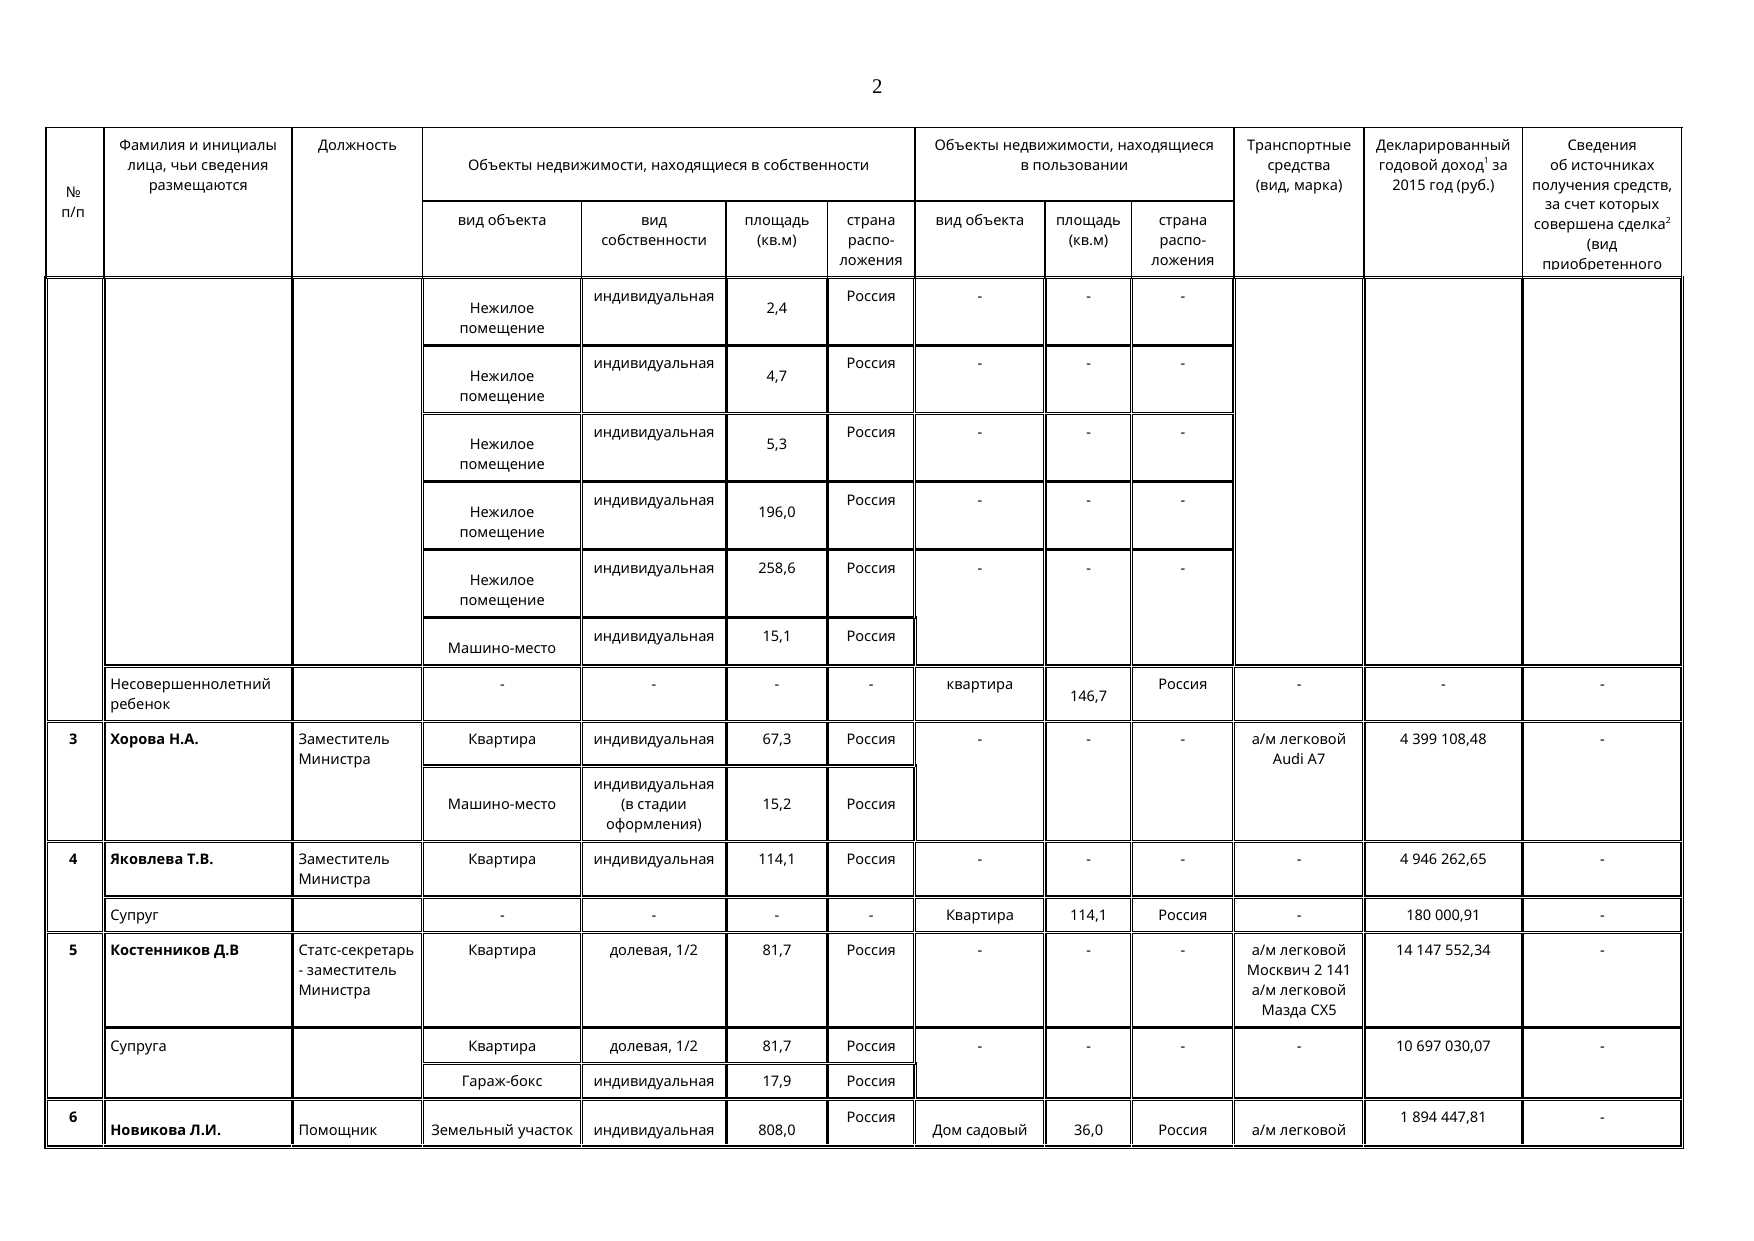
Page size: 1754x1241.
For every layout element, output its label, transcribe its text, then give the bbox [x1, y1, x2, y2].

table_cell индивидуальная [583, 483, 725, 548]
table_cell 81,7 [728, 1029, 826, 1062]
table_cell - [1047, 723, 1130, 839]
table_cell площадь (кв.м) [1046, 202, 1131, 276]
table_cell Россия [829, 723, 913, 764]
table_cell - [1235, 843, 1362, 895]
table_cell - [1524, 723, 1680, 839]
table_cell - [1133, 415, 1232, 480]
table_cell - [1047, 551, 1130, 664]
table_cell Костенников Д.В [106, 934, 291, 1026]
table_cell - [916, 279, 1043, 344]
table_cell 1 894 447,81 [1364, 1101, 1522, 1145]
table_header Декларированный годовой доход1 за 2015 год (руб.) [1365, 128, 1522, 276]
table_cell индивидуальная [583, 279, 725, 344]
table_cell Земельный участок [423, 1101, 581, 1145]
table_cell 258,6 [728, 551, 826, 616]
table_cell - [1047, 934, 1130, 1026]
table_cell Статс-секретарь - заместитель Министра [294, 934, 421, 1026]
table_cell - [1235, 899, 1362, 931]
table_cell Россия [829, 768, 913, 839]
table_cell Супруг [106, 899, 291, 931]
table_cell - [916, 723, 1043, 839]
table_cell Россия [1132, 1101, 1234, 1145]
table_cell - [424, 899, 580, 931]
table_cell индивидуальная [581, 1101, 726, 1145]
table_header Должность [293, 128, 422, 276]
table_cell - [916, 1029, 1043, 1097]
table_cell - [1524, 1029, 1680, 1097]
table_cell - [728, 899, 826, 931]
table_cell - [1133, 934, 1232, 1026]
table_cell [294, 668, 421, 719]
table_cell - [1133, 551, 1232, 664]
table_cell - [1047, 483, 1130, 548]
table_header Объекты недвижимости, находящиеся в собственности [423, 128, 914, 200]
table_cell квартира [916, 668, 1043, 719]
table_cell Супруга [106, 1029, 291, 1097]
table_cell Квартира [424, 934, 580, 1026]
table_header Фамилия и инициалы лица, чьи сведения размещаются [105, 128, 291, 276]
table_cell индивидуальная [583, 551, 725, 616]
table_cell Несовершеннолетний ребенок [106, 668, 291, 719]
table_cell индивидуальная [583, 723, 725, 764]
table_cell - [1524, 843, 1680, 895]
table_cell 4 399 108,48 [1366, 723, 1521, 839]
table_cell индивидуальная [583, 347, 725, 412]
table_cell а/м легковой Москвич 2 141S [1234, 1097, 1364, 1145]
table_cell вид объекта [423, 202, 581, 276]
table_cell 36,0 [1045, 1101, 1132, 1145]
table_cell 114,1 [728, 843, 826, 895]
table_cell Заместитель Министра [294, 843, 421, 895]
table_cell 67,3 [728, 723, 826, 764]
table_cell 15,1 [728, 619, 826, 664]
table_cell - [1522, 1101, 1680, 1145]
table_cell индивидуальная (в стадии оформления) [583, 768, 725, 839]
table_cell [294, 899, 421, 931]
table_cell а/м легковой Audi A7 [1235, 723, 1362, 839]
table_cell Квартира [424, 1029, 580, 1062]
table_cell - [1133, 279, 1232, 344]
table_cell вид собственности [582, 202, 725, 276]
table_cell - [583, 668, 725, 719]
table_cell Машино-место [424, 768, 580, 839]
table_cell 14 147 552,34 [1366, 934, 1521, 1026]
table_cell Россия [829, 934, 913, 1026]
table_cell - [916, 415, 1043, 480]
table_cell Яковлева Т.В. [106, 843, 291, 895]
table_cell 15,2 [728, 768, 826, 839]
table_cell Россия [827, 1101, 915, 1145]
table_cell - [829, 899, 913, 931]
table_cell 4,7 [728, 347, 826, 412]
table_cell - [1133, 1029, 1232, 1097]
table_cell страна распо-ложения [828, 202, 914, 276]
table_cell - [583, 899, 725, 931]
table_cell Россия [1133, 899, 1232, 931]
table_cell - [1133, 723, 1232, 839]
table_cell долевая, 1/2 [583, 934, 725, 1026]
table_cell Нежилое помещение [424, 279, 580, 344]
table_cell Новикова Л.И. [104, 1101, 292, 1145]
table_cell Хорова Н.А. [106, 723, 291, 839]
table_cell Гараж-бокс [424, 1065, 580, 1097]
table_cell Россия [829, 347, 913, 412]
table_cell Россия [829, 843, 913, 895]
table_cell Квартира [916, 899, 1043, 931]
table_cell 81,7 [728, 934, 826, 1026]
table_cell - [1047, 1029, 1130, 1097]
table_cell 17,9 [728, 1065, 826, 1097]
table_cell - [916, 551, 1043, 664]
table_cell а/м легковой Москвич 2 141 а/м легковой Мазда СХ5 [1235, 934, 1362, 1026]
table_cell Заместитель Министра [294, 723, 421, 839]
table_header Объекты недвижимости, находящиеся в пользовании [916, 128, 1233, 200]
table_cell 180 000,91 [1366, 899, 1521, 931]
table_cell индивидуальная [583, 1065, 725, 1097]
table_cell Квартира [424, 723, 580, 764]
table_cell - [1047, 843, 1130, 895]
table_cell 3 [48, 723, 102, 839]
table_cell - [916, 843, 1043, 895]
table_cell Помощник Министра [292, 1101, 422, 1145]
table_cell Россия [829, 1065, 913, 1097]
table_cell 808,0 [726, 1101, 827, 1145]
table_cell - [916, 934, 1043, 1026]
table_cell [294, 1029, 421, 1097]
table_cell - [1235, 1029, 1362, 1097]
table_header Транспортные средства (вид, марка) [1235, 128, 1363, 276]
table_cell индивидуальная [583, 843, 725, 895]
table_cell Россия [829, 619, 913, 664]
table_cell - [916, 483, 1043, 548]
table_cell 6 [48, 1097, 104, 1145]
table_cell Нежилое помещение [424, 551, 580, 616]
table_header Сведения об источниках получения средств, за счет которых совершена сделка2 (вид приобретенного имущества, источники) [1523, 128, 1681, 276]
table_cell 114,1 [1047, 899, 1130, 931]
table_cell индивидуальная [583, 619, 725, 664]
table_cell Машино-место [424, 619, 580, 664]
table_cell Квартира [424, 843, 580, 895]
table_cell Россия [829, 415, 913, 480]
table_cell 5 [48, 934, 102, 1097]
table_cell - [1047, 279, 1130, 344]
table_cell - [829, 668, 913, 719]
table_cell вид объекта [916, 202, 1044, 276]
table_cell Россия [829, 483, 913, 548]
table_cell Россия [829, 551, 913, 616]
table_cell - [1235, 668, 1362, 719]
table_cell Нежилое помещение [424, 415, 580, 480]
table_cell Нежилое помещение [424, 483, 580, 548]
table_header № п/п [47, 128, 103, 276]
table_cell 4 [48, 843, 102, 931]
table_cell 146,7 [1047, 668, 1130, 719]
table_cell Россия [1133, 668, 1232, 719]
table_cell - [1133, 483, 1232, 548]
table_cell - [1047, 415, 1130, 480]
table_cell 5,3 [728, 415, 826, 480]
table_cell 2,4 [728, 279, 826, 344]
table_cell 10 697 030,07 [1366, 1029, 1521, 1097]
table_cell - [1524, 899, 1680, 931]
table_cell - [424, 668, 580, 719]
table_cell 4 946 262,65 [1366, 843, 1521, 895]
table_cell Россия [829, 279, 913, 344]
table_cell долевая, 1/2 [583, 1029, 725, 1062]
table_cell - [916, 347, 1043, 412]
table_cell 196,0 [728, 483, 826, 548]
table_cell площадь (кв.м) [727, 202, 827, 276]
table_cell страна распо-ложения [1132, 202, 1233, 276]
table_cell - [1133, 347, 1232, 412]
table_cell Нежилое помещение [424, 347, 580, 412]
table_cell - [1366, 668, 1521, 719]
table_cell - [1524, 934, 1680, 1026]
table_cell - [1047, 347, 1130, 412]
table_cell - [728, 668, 826, 719]
table_cell - [1133, 843, 1232, 895]
table_cell индивидуальная [583, 415, 725, 480]
table_cell Россия [829, 1029, 913, 1062]
table_cell - [1524, 668, 1680, 719]
table_cell Дом садовый [915, 1097, 1045, 1145]
